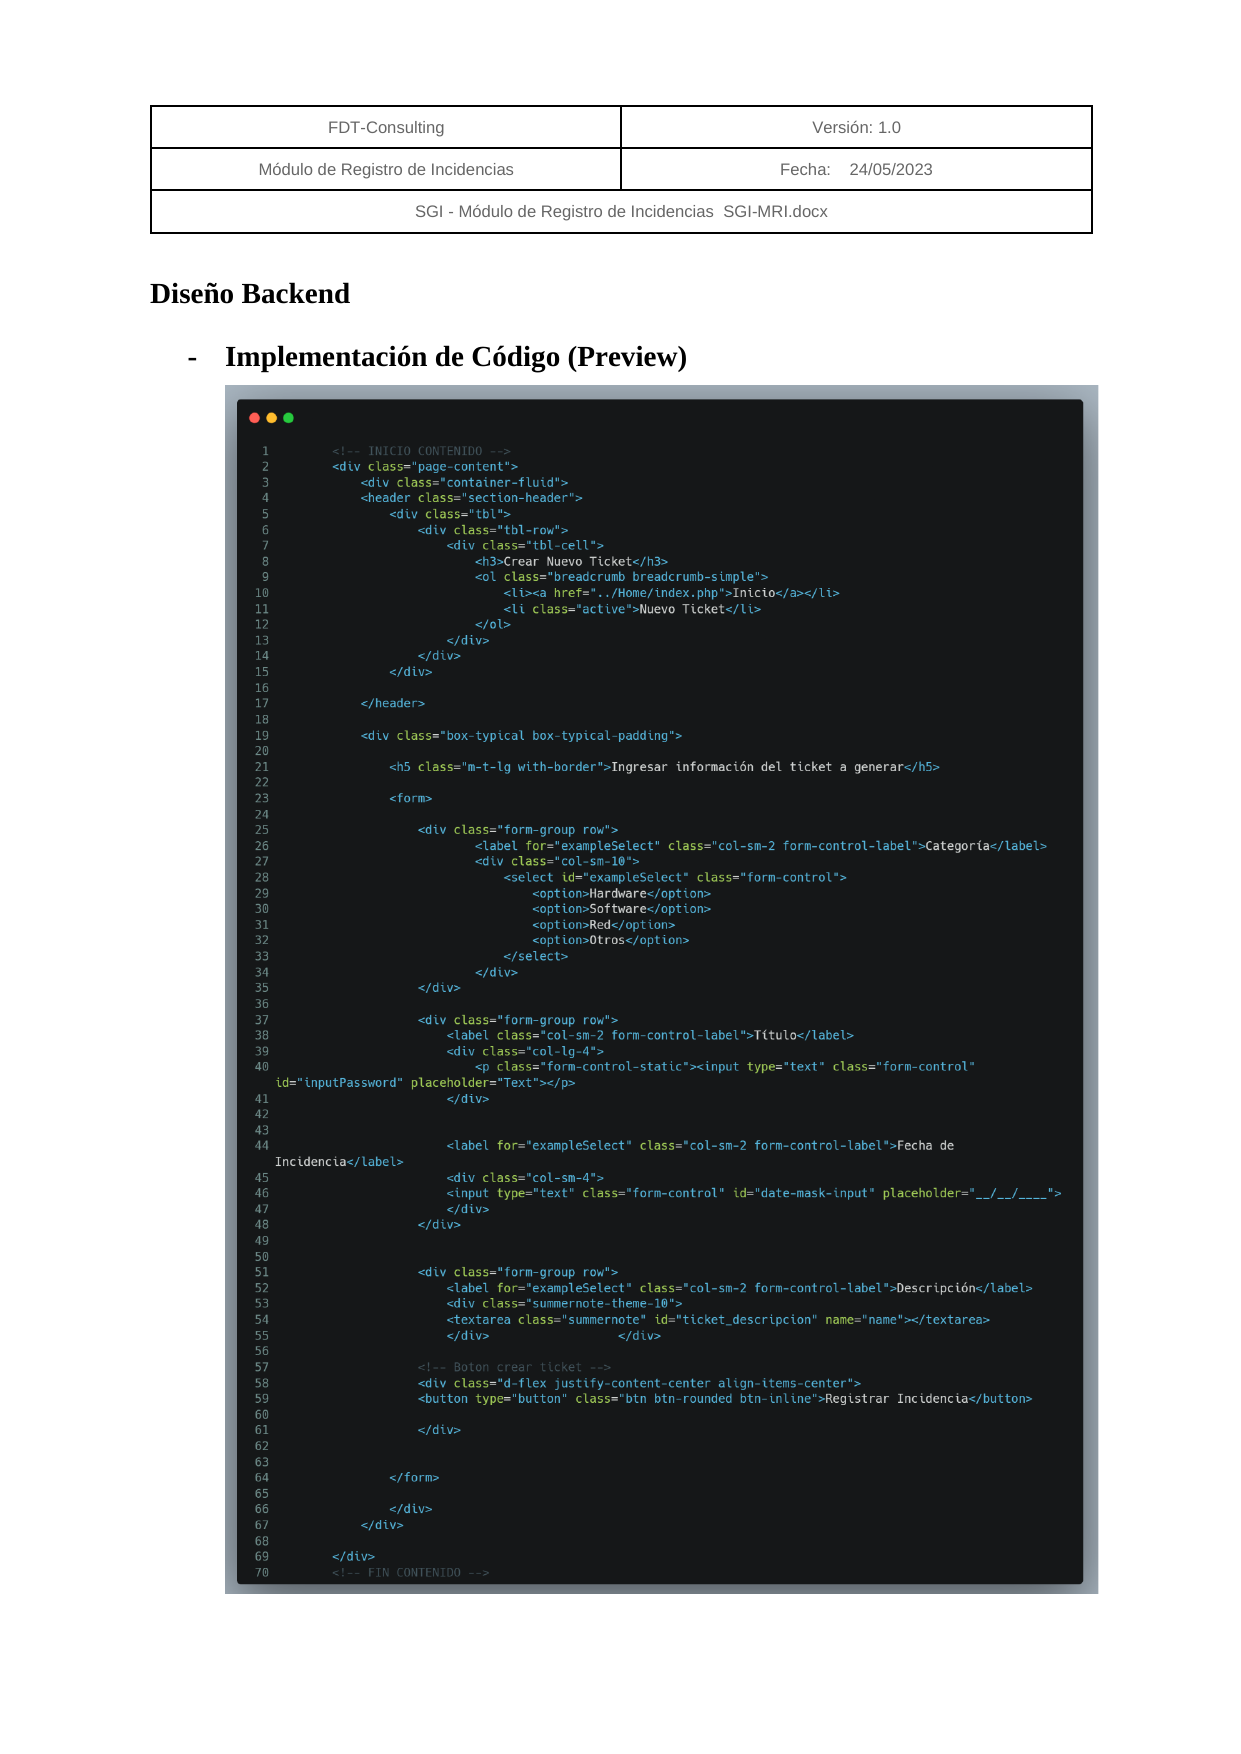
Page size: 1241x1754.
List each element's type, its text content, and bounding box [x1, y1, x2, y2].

text Diseño Backend [150, 276, 1090, 310]
picture [225, 385, 1099, 1594]
